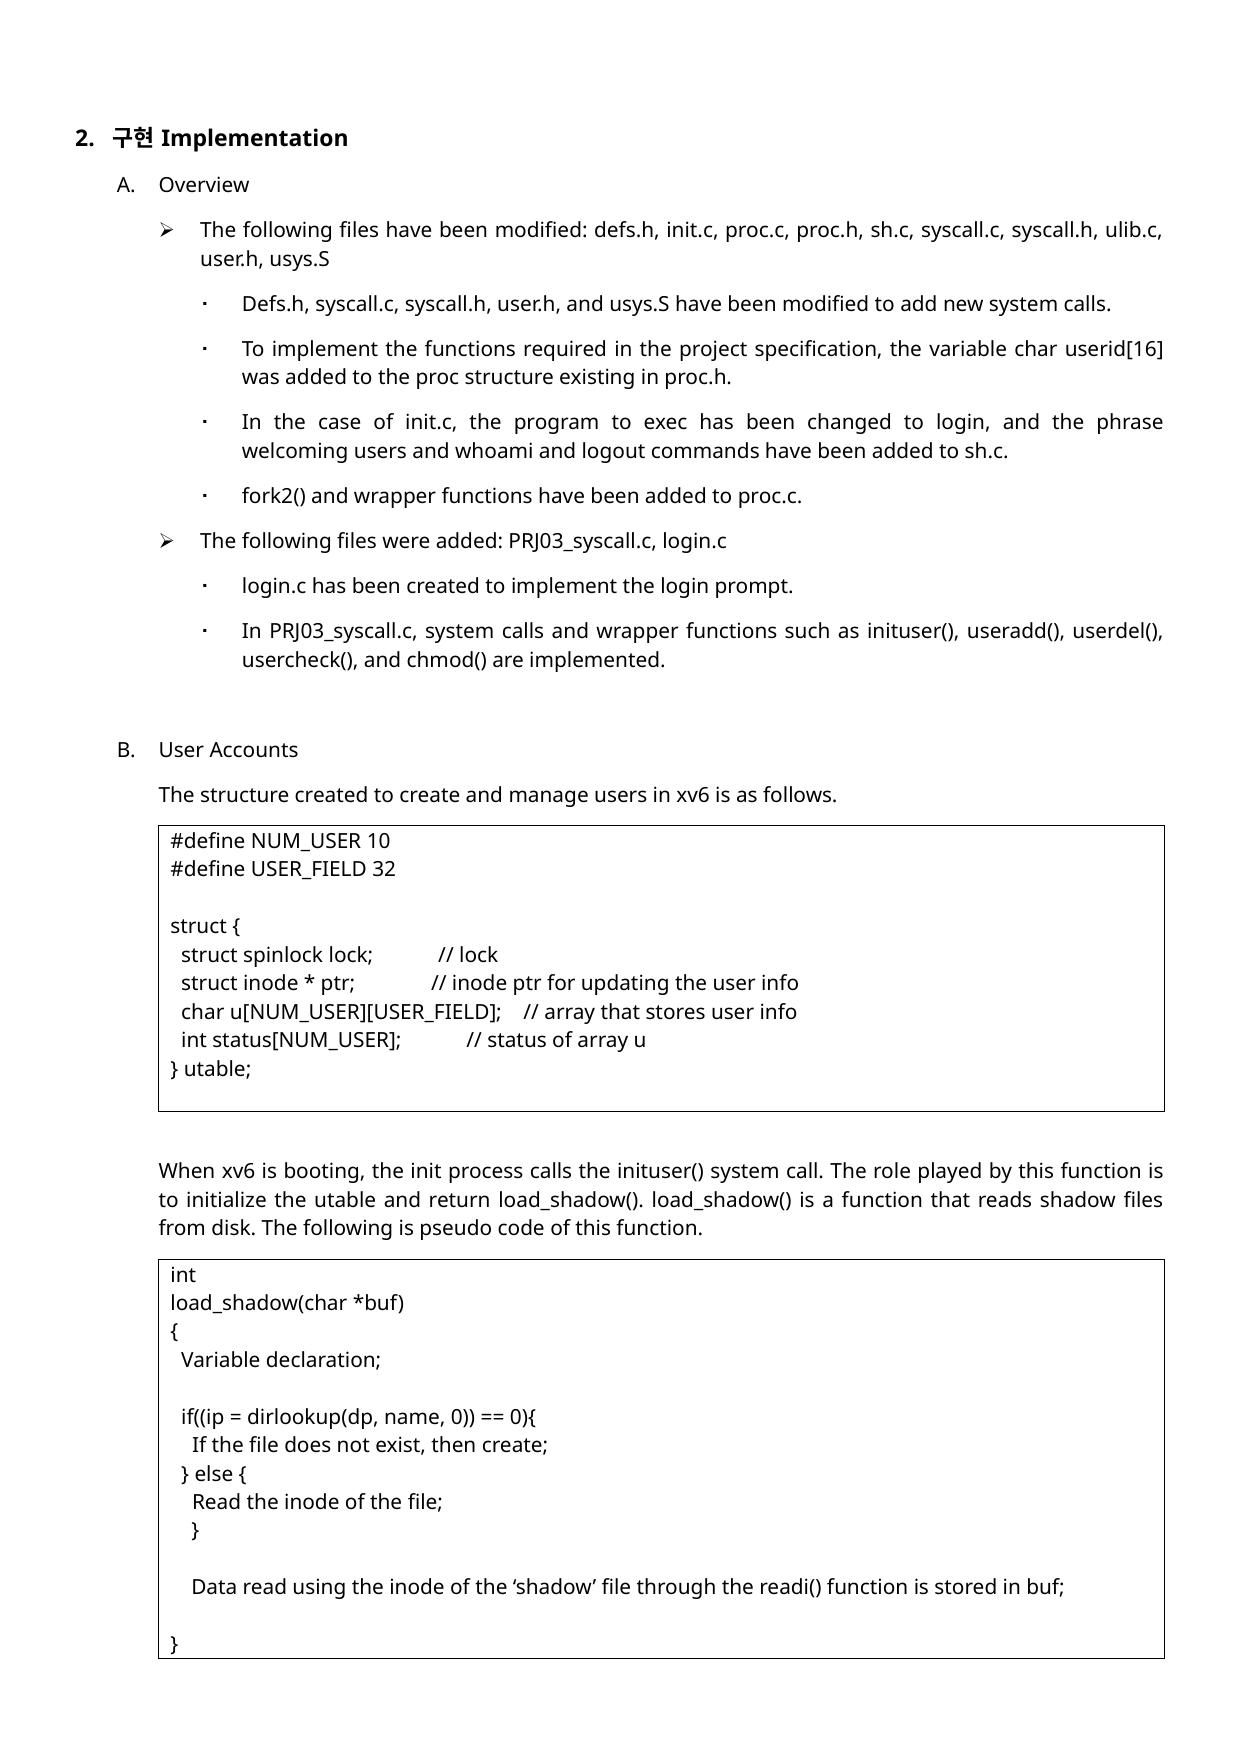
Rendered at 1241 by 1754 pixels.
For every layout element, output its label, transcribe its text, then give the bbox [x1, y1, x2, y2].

list The following files have been modified: defs.h, init.c, proc.c, proc.h, sh.c, syscall.c, syscall.h, ulib.c, user.h, usys.S [158, 215, 1165, 272]
table_header #define NUM_USER 10 #define USER_FIELD 32 struct { struct spinlock lock; // lock struct inode * ptr; // inode ptr for updating the user info char u[NUM_USER][USER_FIELD]; // array that stores user info int status[NUM_USER]; // status of array u } utable; [159, 826, 1164, 1111]
list User Accounts [117, 735, 1165, 763]
list Overview [117, 170, 1165, 198]
list Defs.h, syscall.c, syscall.h, user.h, and usys.S have been modified to add new system calls. [200, 289, 1165, 317]
list fork2() and wrapper functions have been added to proc.c. [200, 481, 1165, 509]
table_header int load_shadow(char *buf) { Variable declaration; if((ip = dirlookup(dp, name, 0)) == 0){ If the file does not exist, then create; } else { Read the inode of the file; } Data read using the inode of the ‘shadow’ file through the readi() function is stored in buf; } [159, 1260, 1164, 1658]
list login.c has been created to implement the login prompt. [200, 571, 1165, 599]
list In PRJ03_syscall.c, system calls and wrapper functions such as inituser(), useradd(), userdel(), usercheck(), and chmod() are implemented. [200, 616, 1165, 673]
list In the case of init.c, the program to exec has been changed to login, and the phrase welcoming users and whoami and logout commands have been added to sh.c. [200, 407, 1165, 464]
list When xv6 is booting, the init process calls the inituser() system call. The role played by this function is to initialize the utable and return load_shadow(). load_shadow() is a function that reads shadow files from disk. The following is pseudo code of this function. [158, 1157, 1165, 1242]
list The structure created to create and manage users in xv6 is as follows. [158, 780, 1165, 808]
list The following files were added: PRJ03_syscall.c, login.c [158, 526, 1165, 554]
list 구현 Implementation [75, 120, 1165, 153]
list To implement the functions required in the project specification, the variable char userid[16] was added to the proc structure existing in proc.h. [200, 334, 1165, 391]
